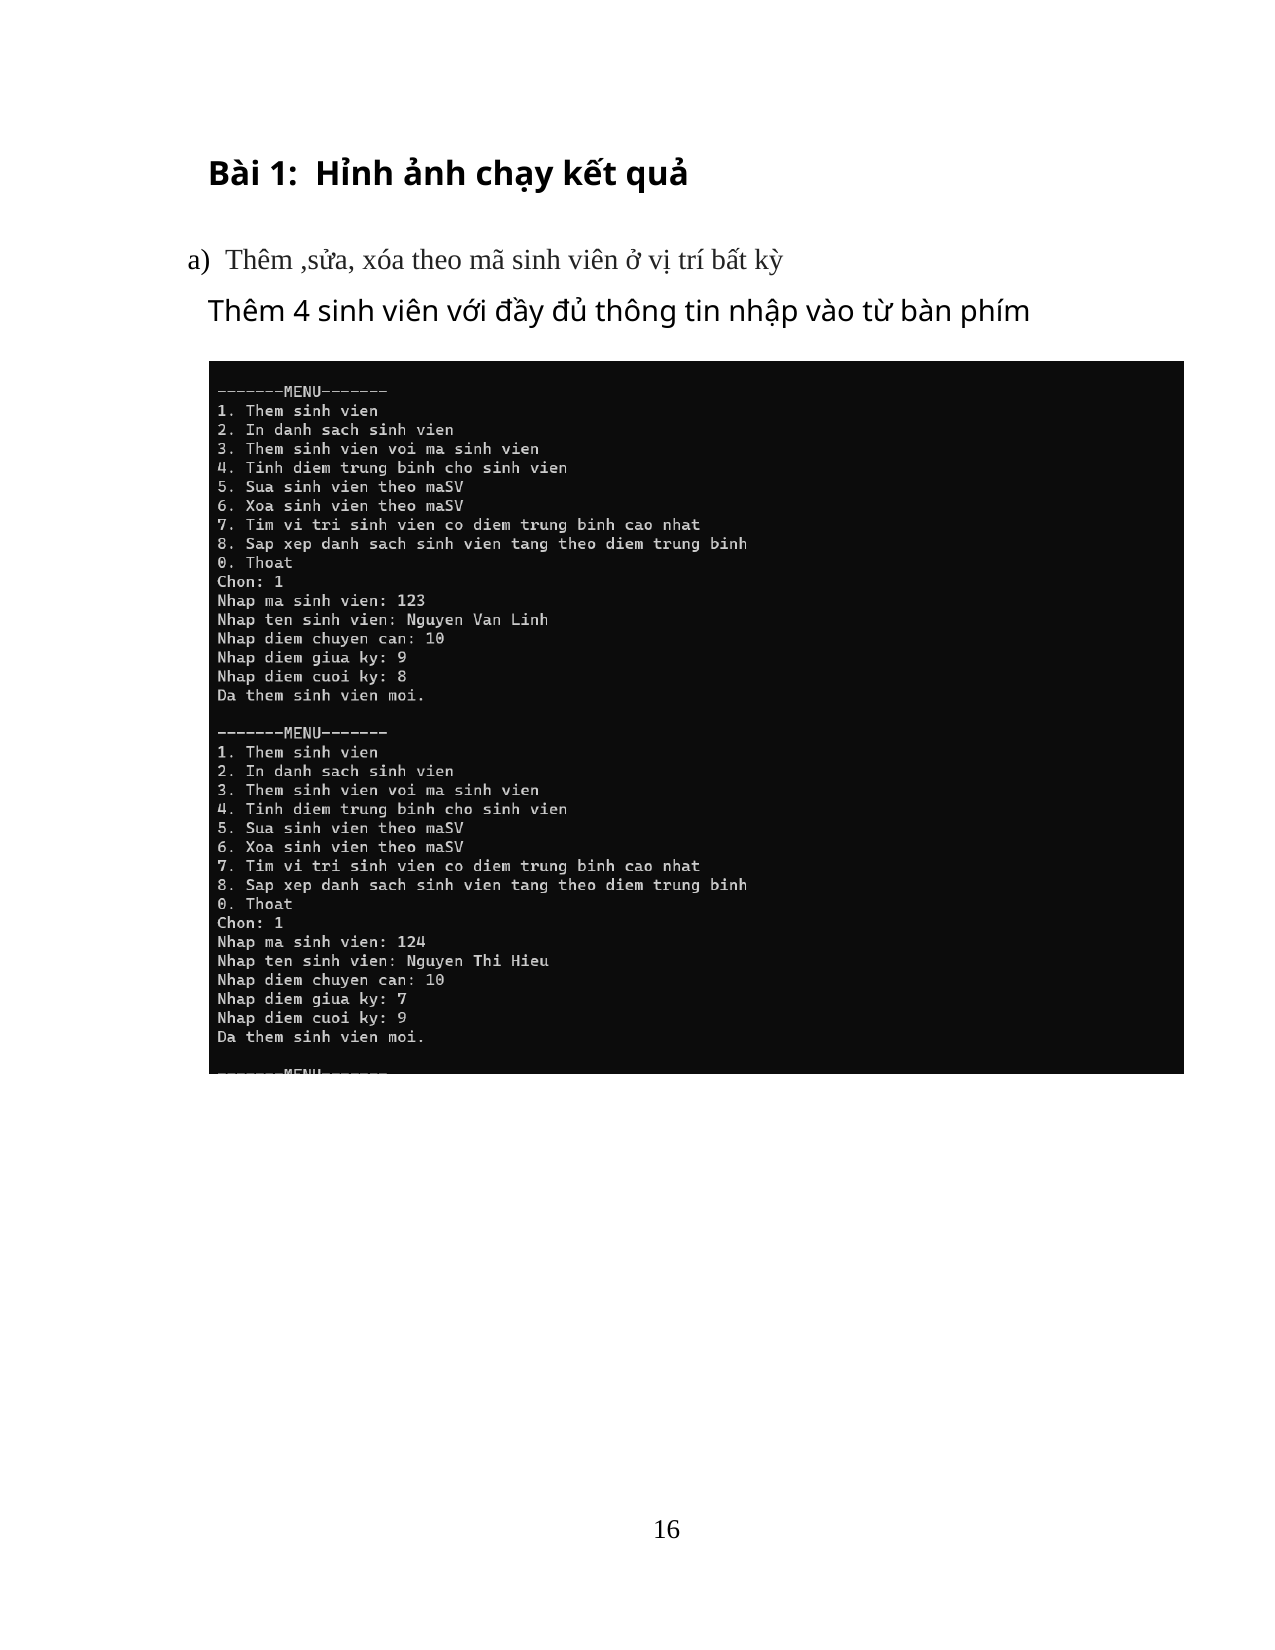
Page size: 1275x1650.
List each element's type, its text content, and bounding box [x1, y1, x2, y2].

subtitle Thêm 4 sinh viên với đầy đủ thông tin nhập vào từ bàn phím [208, 290, 1125, 330]
subtitle Bài 1: Hỉnh ảnh chạy kết quả [208, 150, 1125, 195]
list Thêm ,sửa, xóa theo mã sinh viên ở vị trí bất kỳ [187, 242, 1125, 275]
picture [209, 361, 1184, 1074]
